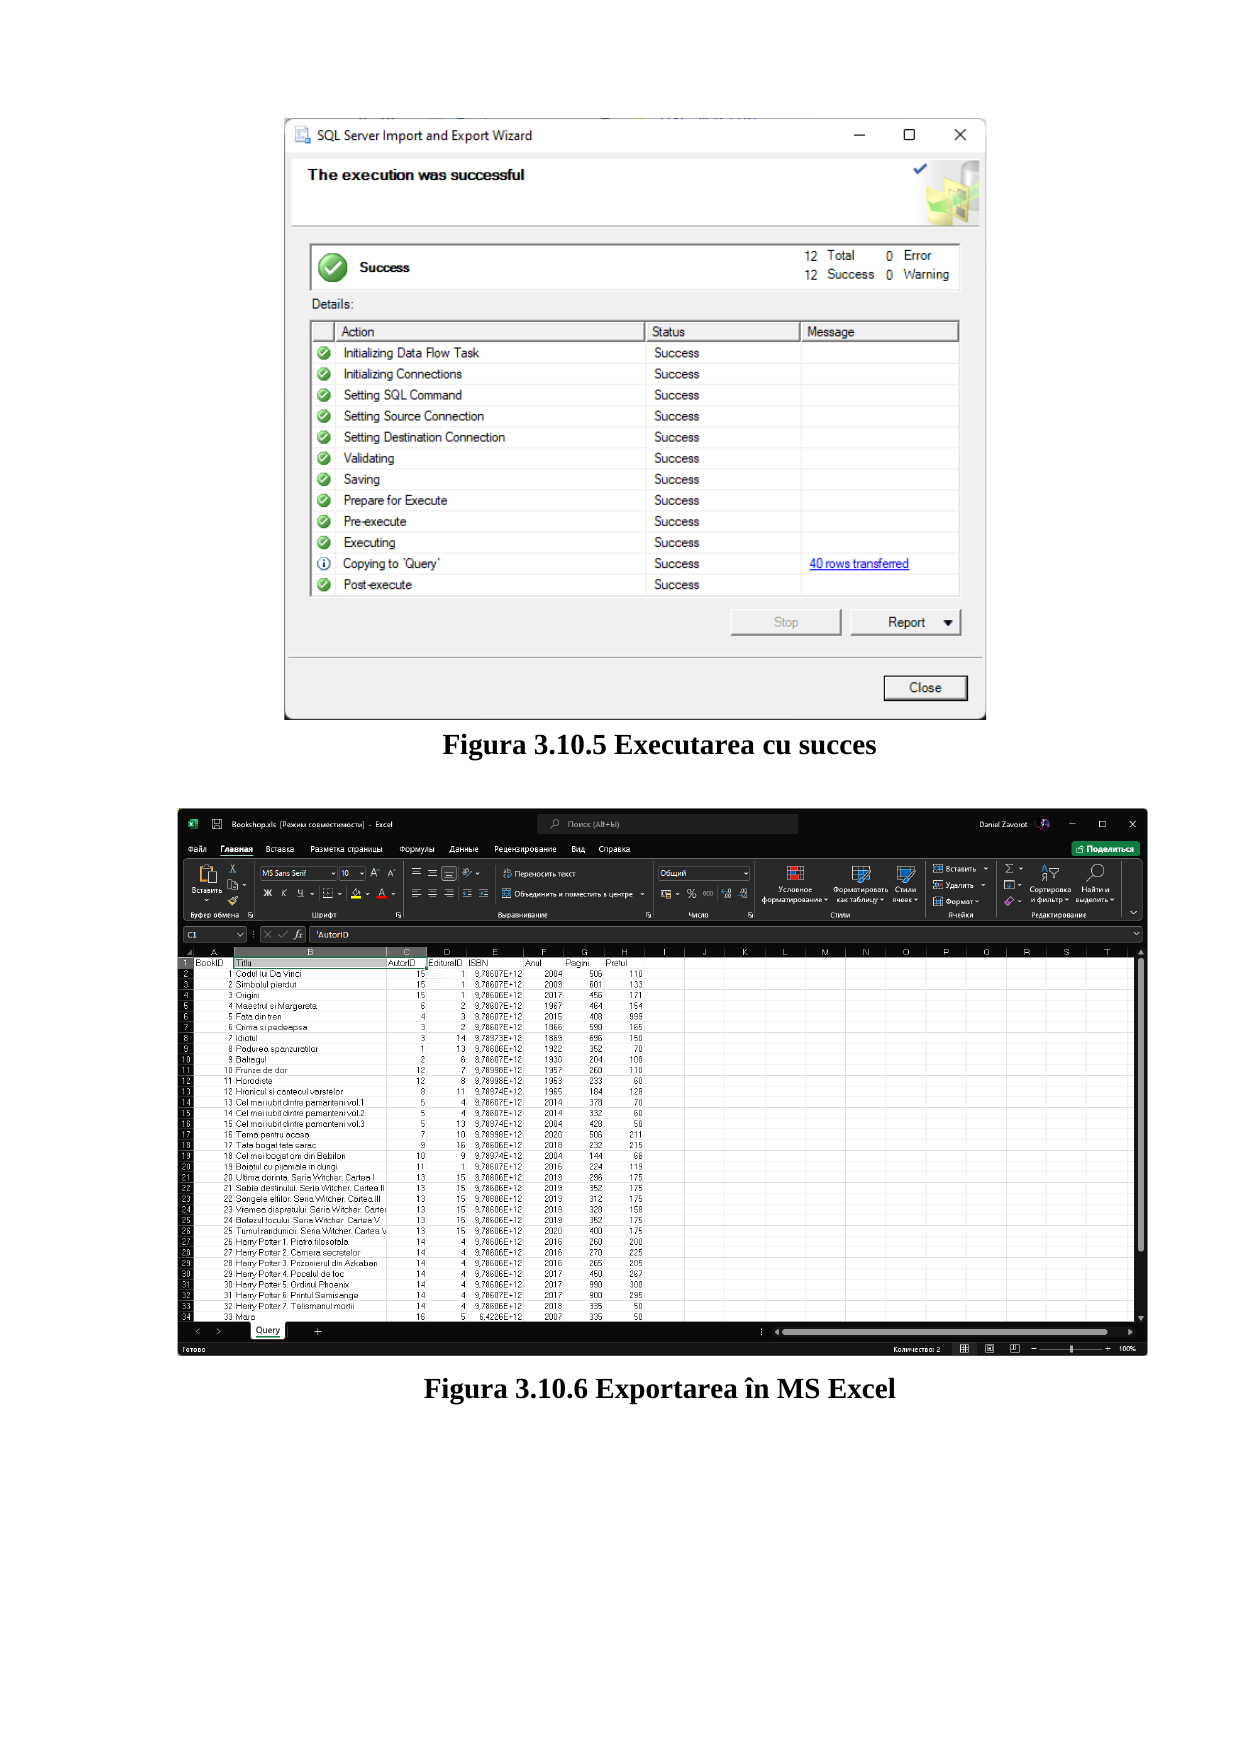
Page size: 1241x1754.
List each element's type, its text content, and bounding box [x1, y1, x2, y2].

text Figura 3.10.5 Executarea cu succes [226, 727, 1093, 760]
picture [284, 118, 987, 720]
text Figura 3.10.6 Exportarea în MS Excel [226, 1371, 1093, 1404]
picture [177, 808, 1148, 1356]
